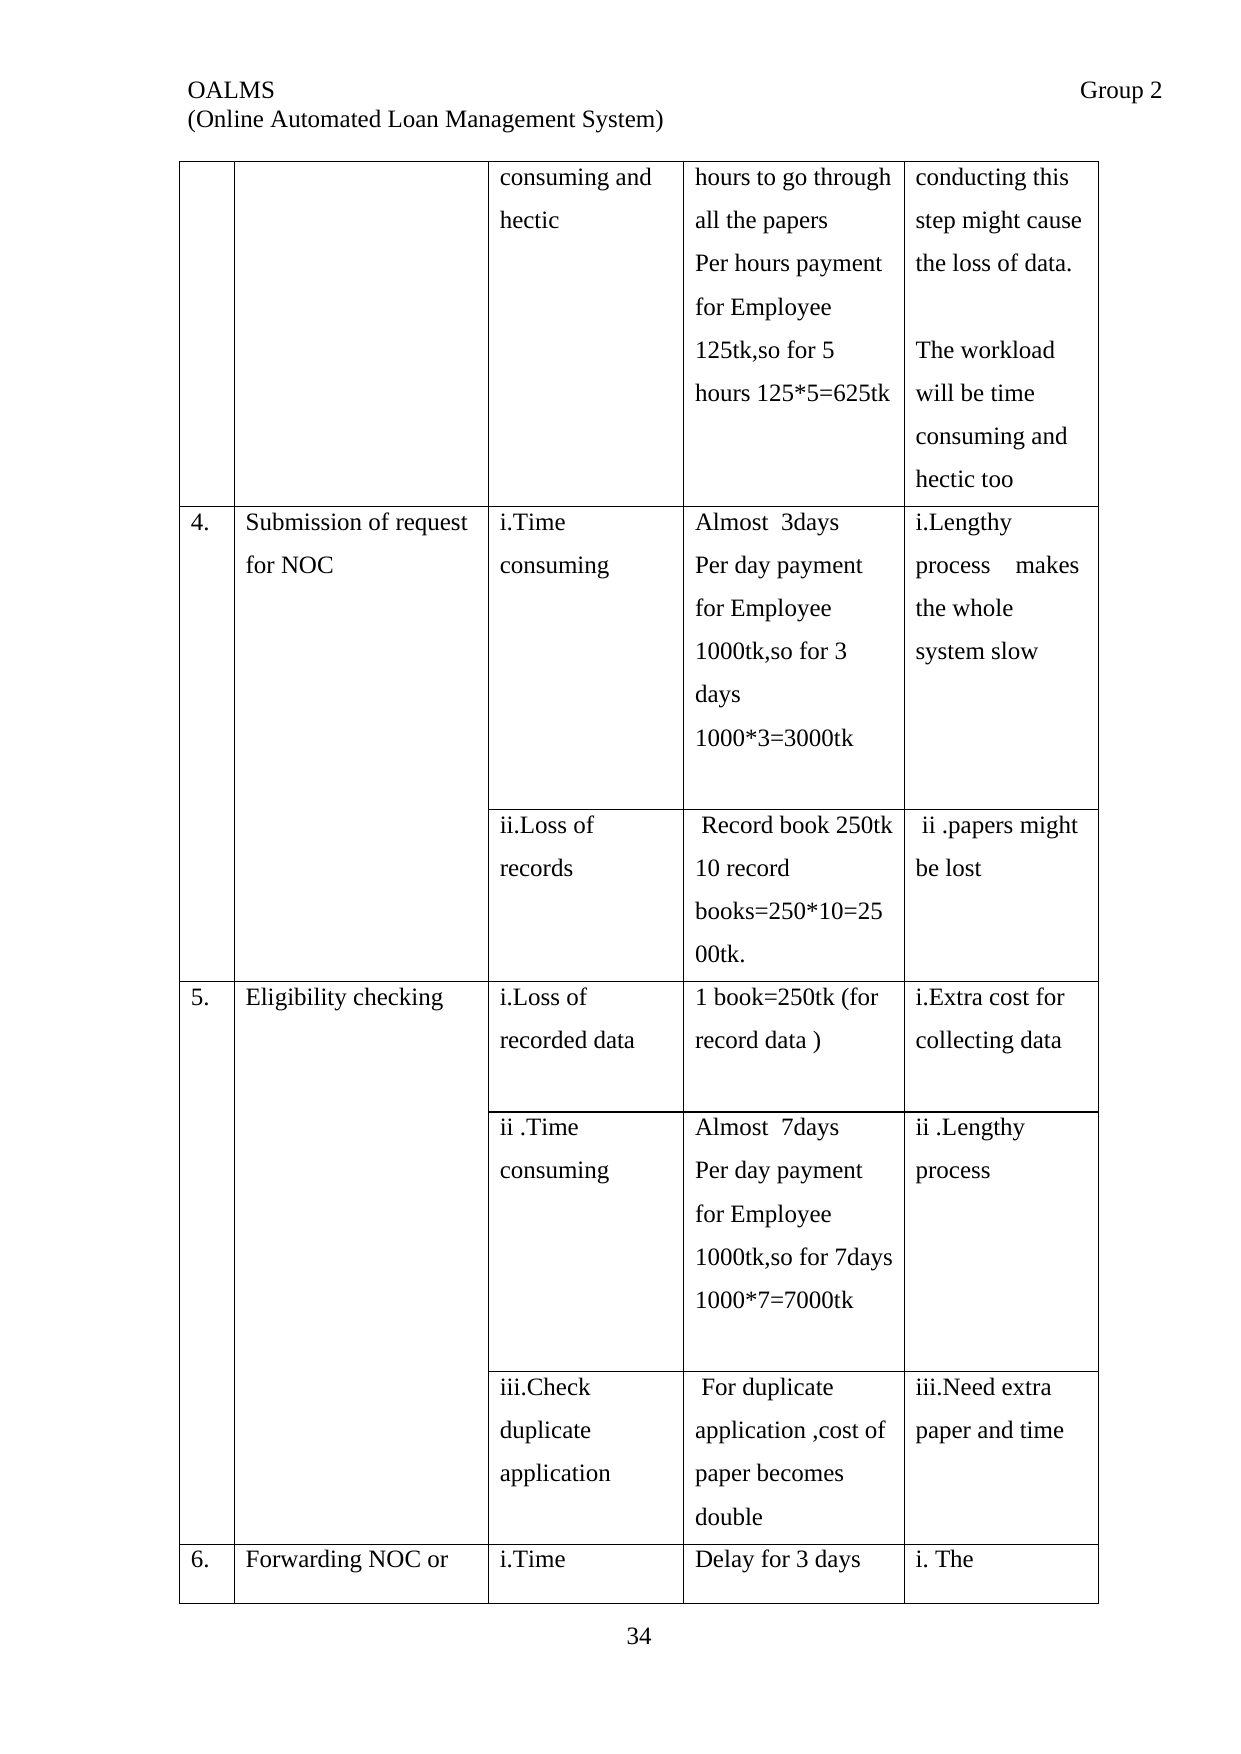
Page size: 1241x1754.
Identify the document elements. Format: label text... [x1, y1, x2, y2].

table_cell Almost 3days Per day payment for Employee 1000tk,so for 3 days 1000*3=3000tk [684, 507, 904, 809]
table_cell i.Time consuming [489, 1545, 683, 1603]
table_cell 6. [180, 1545, 234, 1603]
table_cell Submission of request for NOC [235, 507, 488, 981]
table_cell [489, 162, 683, 506]
table_cell Almost 7days Per day payment for Employee 1000tk,so for 7days 1000*7=7000tk [684, 1113, 904, 1371]
table_cell i.Time consuming [489, 507, 683, 809]
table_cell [235, 1545, 488, 1603]
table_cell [905, 1545, 1098, 1603]
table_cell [684, 1545, 904, 1603]
table_cell Eligibility checking [235, 982, 488, 1543]
table_cell For duplicate application ,cost of paper becomes double [684, 1372, 904, 1543]
table_cell ii .Time consuming [489, 1113, 683, 1371]
table_cell 1 book=250tk (for record data ) [684, 982, 904, 1111]
table_cell i.Extra cost for collecting data [905, 982, 1098, 1111]
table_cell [684, 162, 904, 506]
table_cell iii.Need extra paper and time [905, 1372, 1098, 1543]
table_cell i.Lengthy process makes the whole system slow [905, 507, 1098, 809]
table_cell iii.Check duplicate application [489, 1372, 683, 1543]
table_cell 5. [180, 982, 234, 1543]
table_cell 4. [180, 507, 234, 981]
table_cell ii .papers might be lost [905, 810, 1098, 981]
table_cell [905, 162, 1098, 506]
table_cell Record book 250tk 10 record books=250*10=2500tk. [684, 810, 904, 981]
table_cell ii .Lengthy process [905, 1113, 1098, 1371]
table_cell i.Loss of recorded data [489, 982, 683, 1111]
table_cell ii.Loss of records [489, 810, 683, 981]
